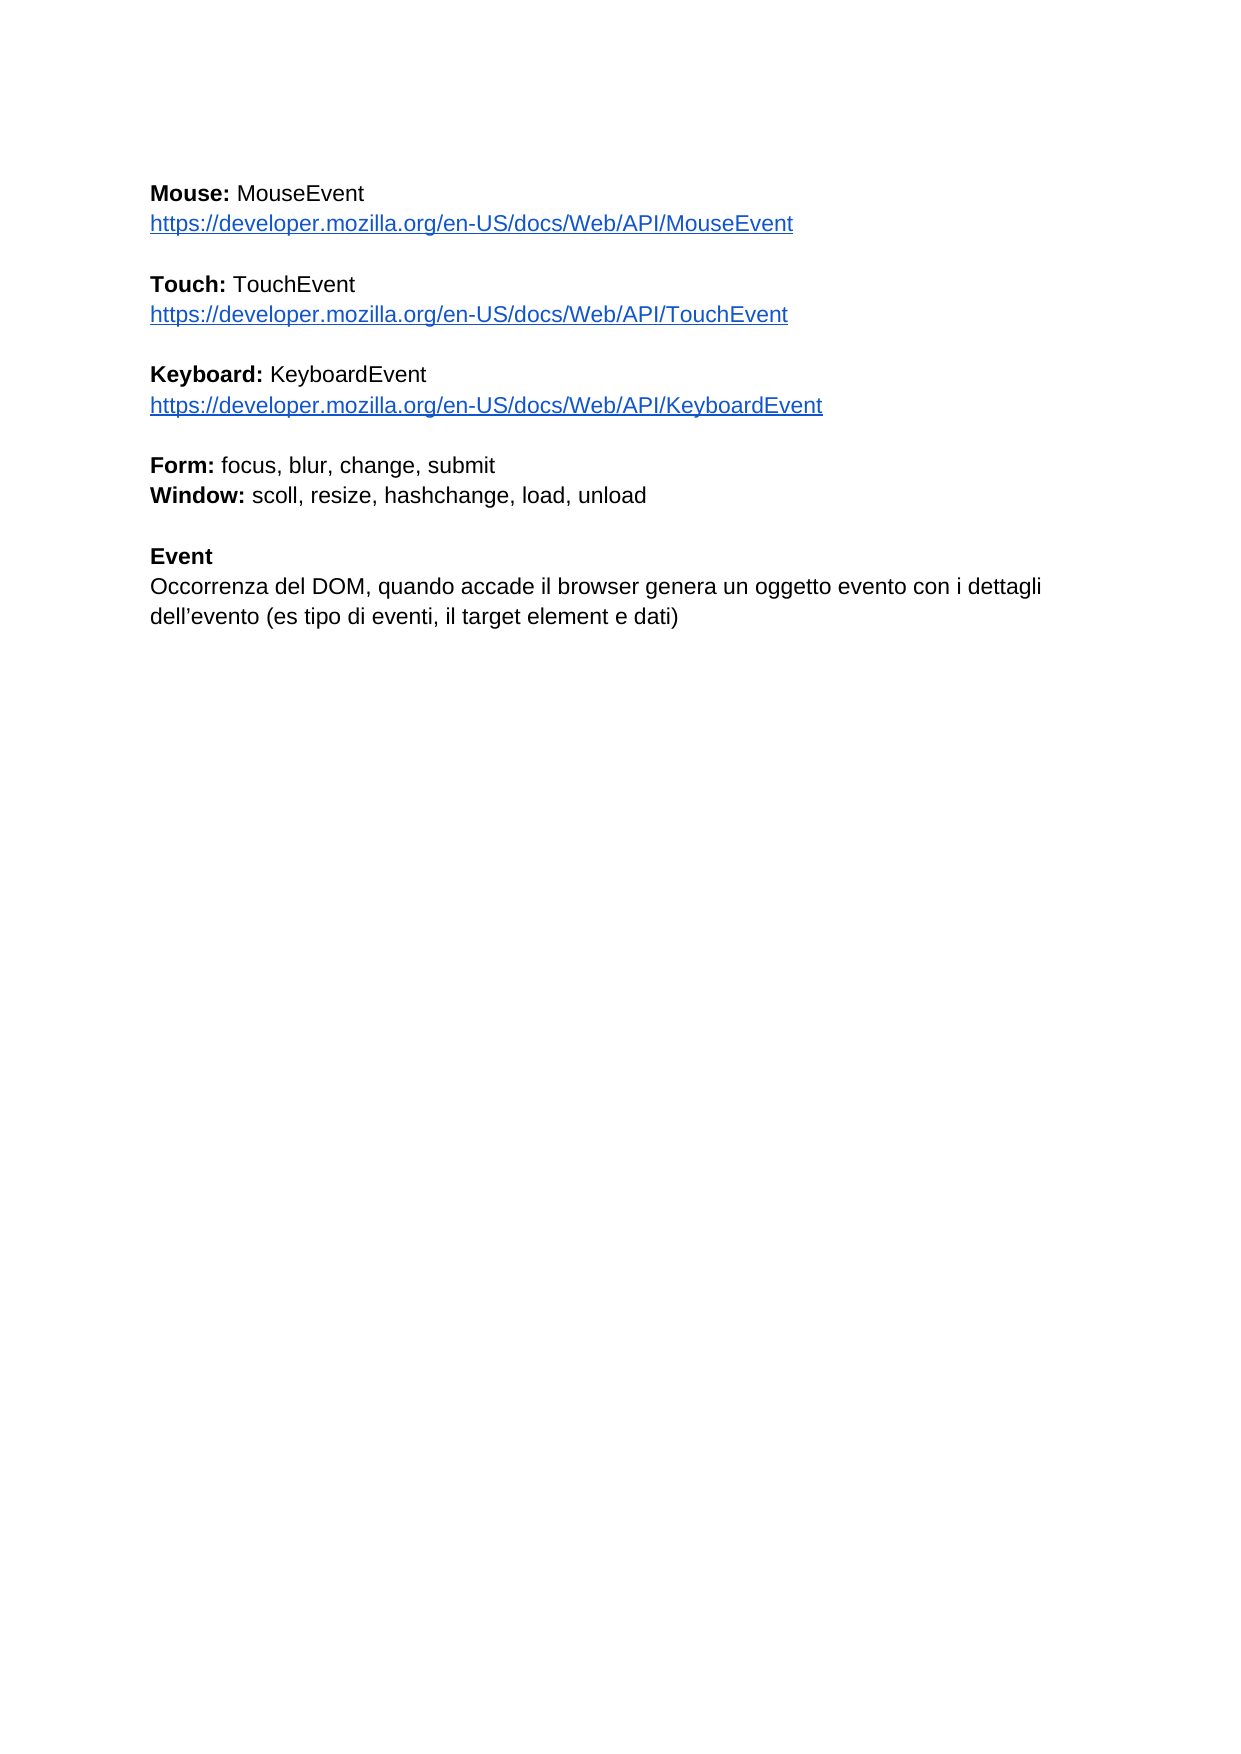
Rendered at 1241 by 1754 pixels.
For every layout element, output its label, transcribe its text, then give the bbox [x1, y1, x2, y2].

text Mouse: MouseEvent [150, 180, 1090, 207]
text Event [150, 543, 1090, 569]
text Keyboard: KeyboardEvent [150, 361, 1090, 388]
text Form: focus, blur, change, submit [150, 452, 1090, 478]
text https://developer.mozilla.org/en-US/docs/Web/API/MouseEvent [150, 210, 1090, 237]
text Touch: TouchEvent [150, 271, 1090, 297]
text Occorrenza del DOM, quando accade il browser genera un oggetto evento con i dettagli dell’evento (es tipo di eventi, il target element e dati) [150, 573, 1090, 629]
text https://developer.mozilla.org/en-US/docs/Web/API/KeyboardEvent [150, 392, 1090, 418]
text https://developer.mozilla.org/en-US/docs/Web/API/TouchEvent [150, 301, 1090, 327]
text Window: scoll, resize, hashchange, load, unload [150, 482, 1090, 509]
